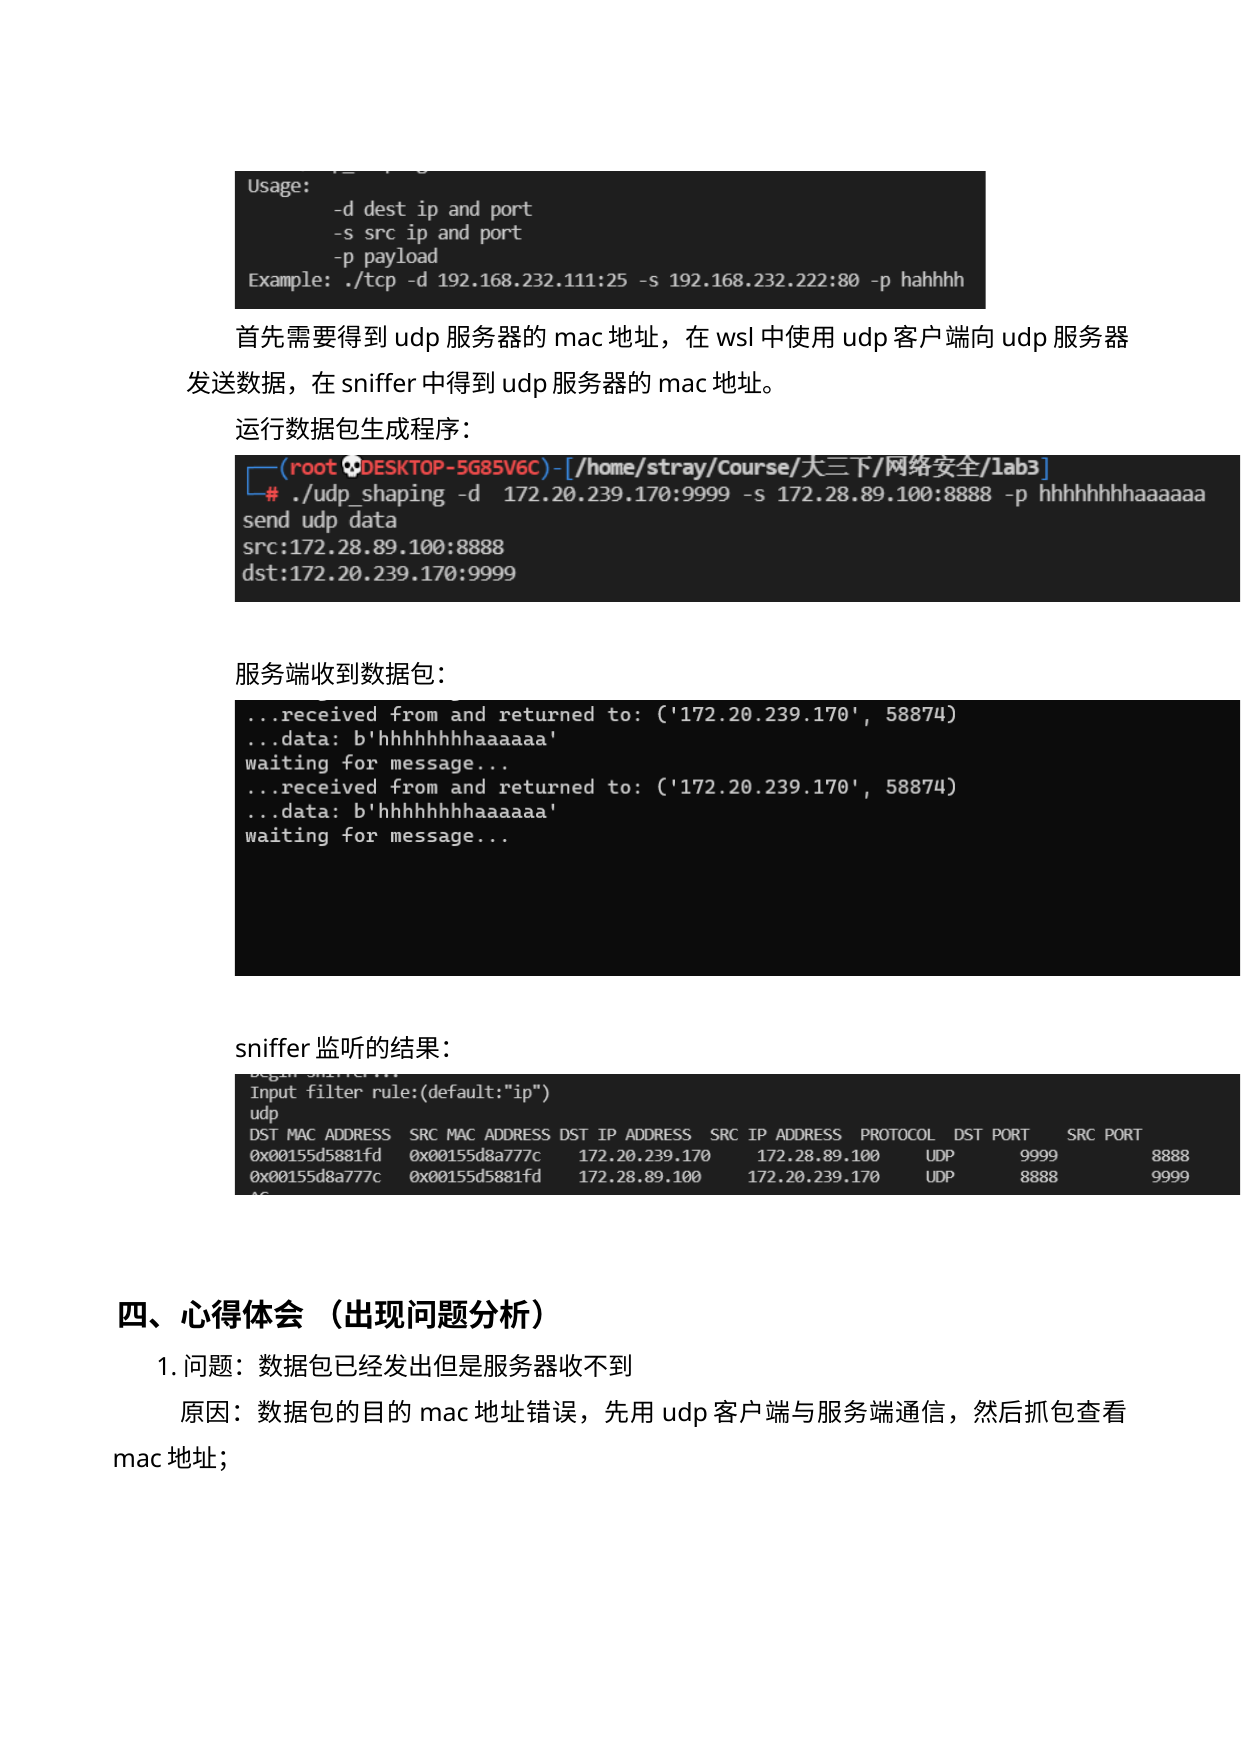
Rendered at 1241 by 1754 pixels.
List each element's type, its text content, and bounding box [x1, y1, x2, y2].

picture [234, 1074, 1241, 1195]
subtitle 四、心得体会 （出现问题分析） [111, 1291, 1130, 1336]
text 运行数据包生成程序： [186, 409, 1130, 446]
picture [234, 700, 1241, 976]
picture [234, 171, 986, 309]
text sniffer监听的结果： [186, 1028, 1130, 1064]
text 首先需要得到udp服务器的mac地址，在wsl中使用udp客户端向udp服务器发送数据，在sniffer中得到udp服务器的mac地址。 [186, 318, 1130, 400]
text 原因：数据包的目的mac地址错误，先用udp客户端与服务端通信，然后抓包查看mac地址； [112, 1392, 1130, 1474]
text 1. 问题：数据包已经发出但是服务器收不到 [112, 1347, 1130, 1383]
text 服务端收到数据包： [186, 654, 1130, 691]
picture [234, 455, 1241, 602]
